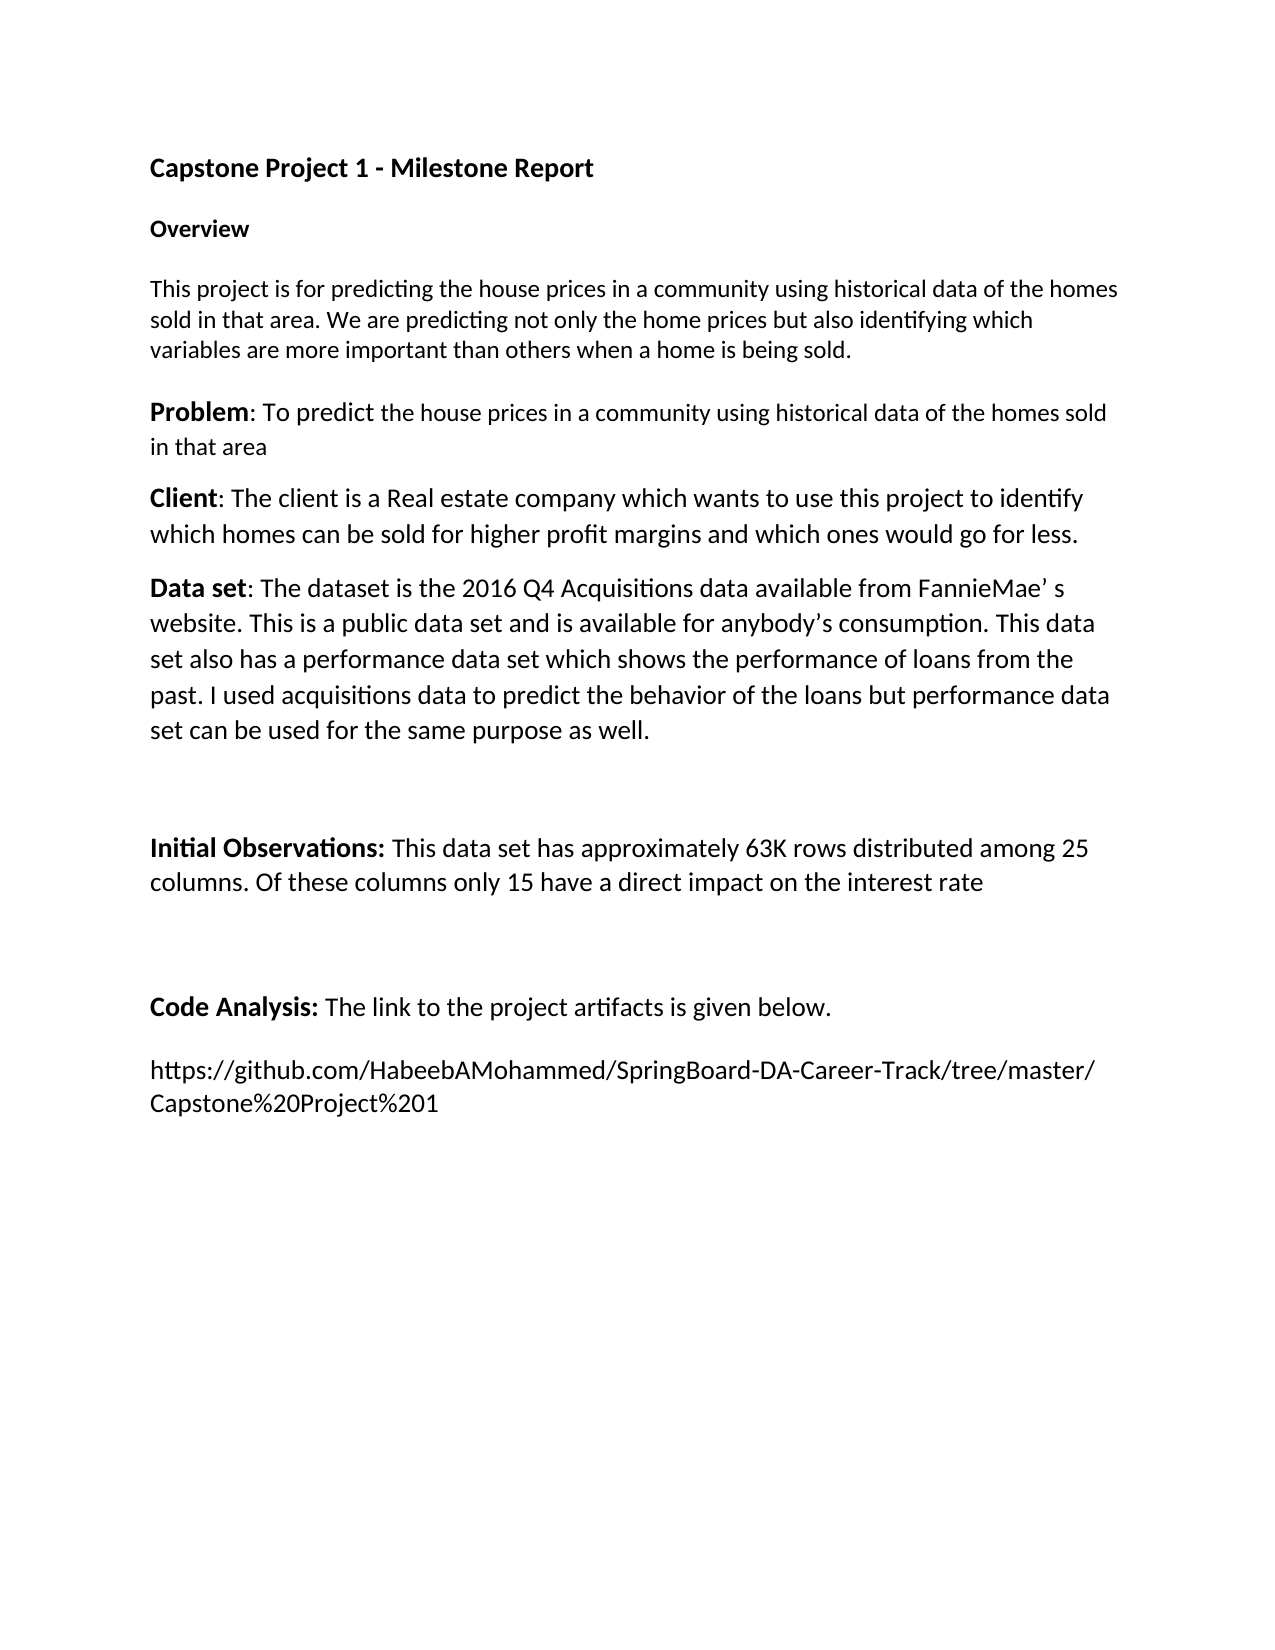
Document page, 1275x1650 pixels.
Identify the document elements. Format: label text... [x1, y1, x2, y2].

text Capstone Project 1 - Milestone Report [150, 150, 1125, 184]
subtitle Code Analysis: The link to the project artifacts is given below. [150, 989, 1125, 1024]
text This project is for predicting the house prices in a community using historical data of the homes sold in that area. We are predicting not only the home prices but also identifying which variables are more important than others when a home is being sold. [150, 273, 1125, 365]
text Problem: To predict the house prices in a community using historical data of the homes sold in that area [150, 394, 1125, 461]
text Overview [150, 213, 1125, 244]
text Data set: The dataset is the 2016 Q4 Acquisitions data available from FannieMae’ s website. This is a public data set and is available for anybody’s consumption. This data set also has a performance data set which shows the performance of loans from the past. I used acquisitions data to predict the behavior of the loans but performance data set can be used for the same purpose as well. [150, 569, 1125, 746]
subtitle Initial Observations: This data set has approximately 63K rows distributed among 25 columns. Of these columns only 15 have a direct impact on the interest rate [150, 831, 1125, 898]
subtitle https://github.com/HabeebAMohammed/SpringBoard-DA-Career-Track/tree/master/Capstone%20Project%201 [150, 1053, 1125, 1119]
text Client: The client is a Real estate company which wants to use this project to identify which homes can be sold for higher profit margins and which ones would go for less. [150, 480, 1125, 550]
